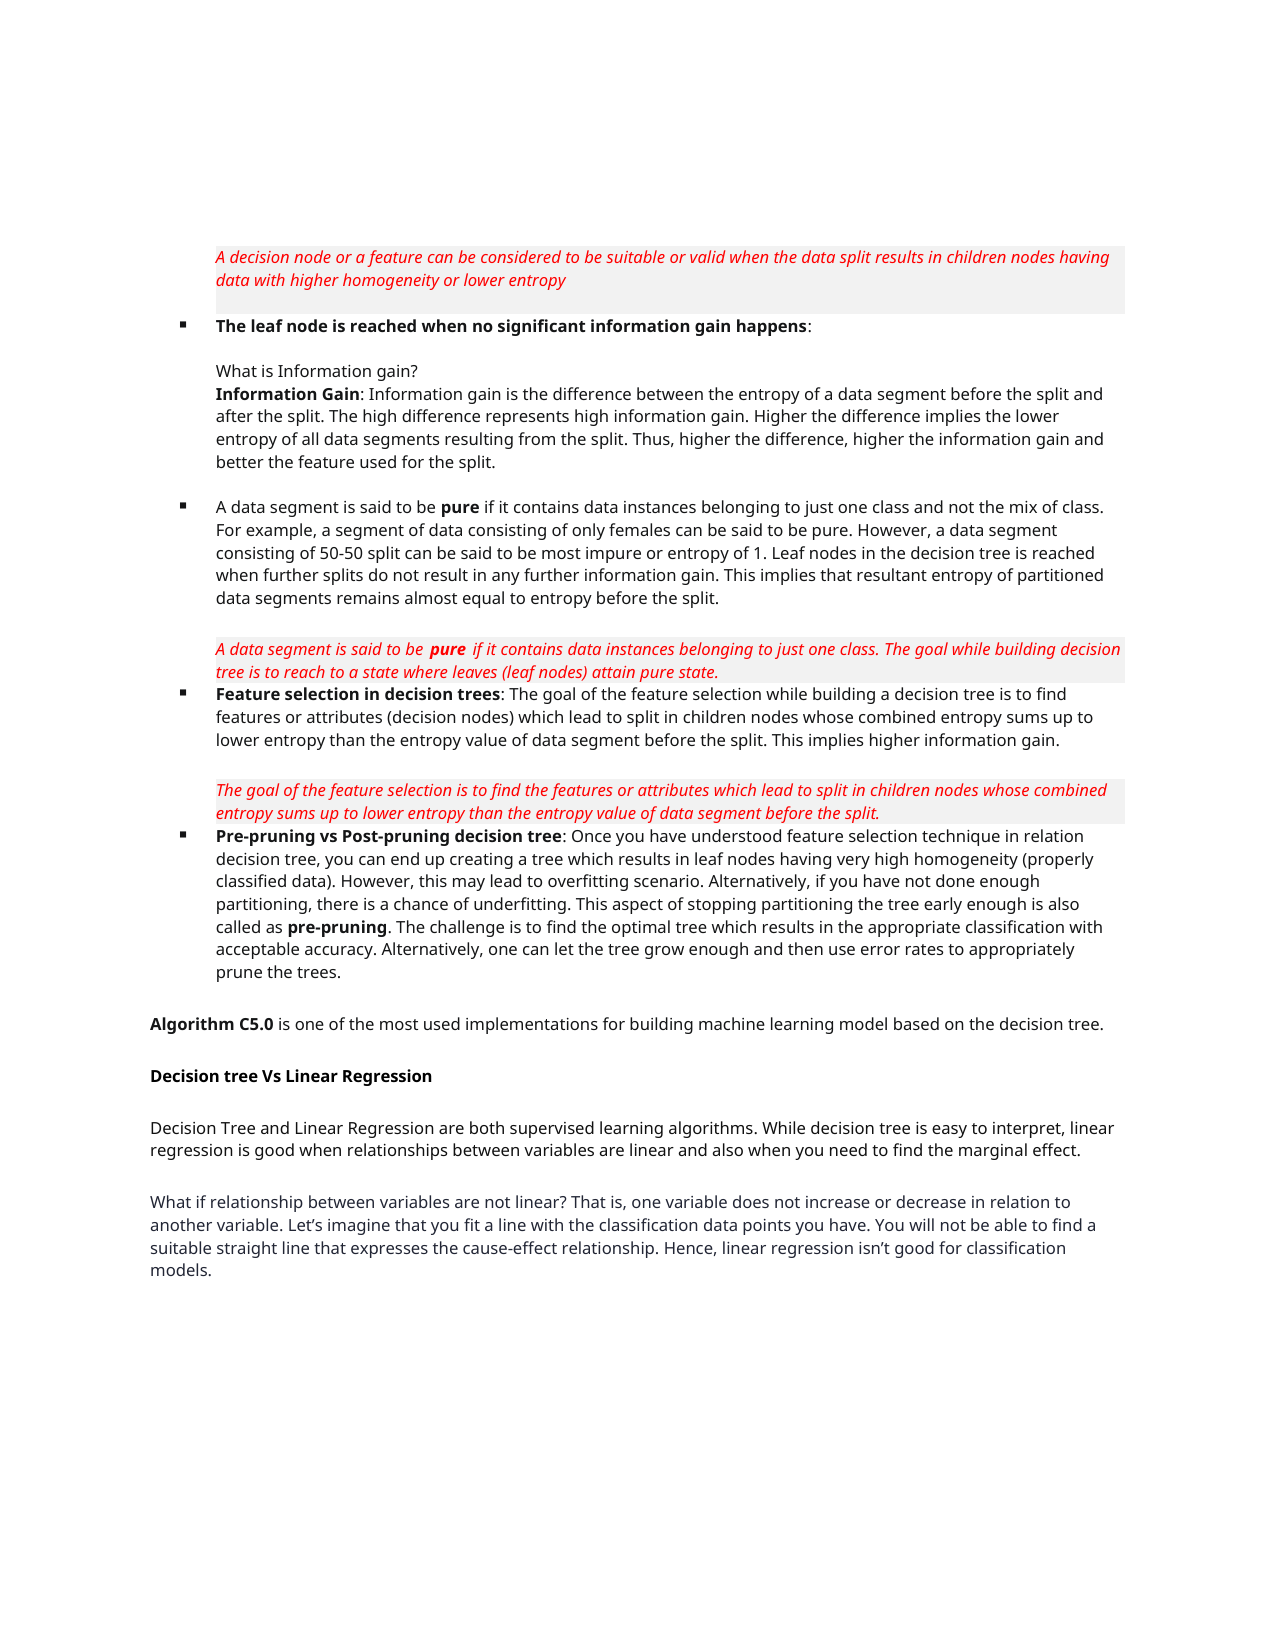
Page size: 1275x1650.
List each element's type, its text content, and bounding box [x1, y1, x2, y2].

text What is Information gain? [216, 360, 1125, 382]
text A decision node or a feature can be considered to be suitable or valid when the data split results in children nodes having data with higher homogeneity or lower entropy [216, 246, 1125, 292]
text The goal of the feature selection is to find the features or attributes which lead to split in children nodes whose combined entropy sums up to lower entropy than the entropy value of data segment before the split. [216, 779, 1125, 824]
text A data segment is said to be pure if it contains data instances belonging to just one class. The goal while building decision tree is to reach to a state where leaves (leaf nodes) attain pure state. [216, 637, 1125, 683]
list The leaf node is reached when no significant information gain happens: [178, 314, 1125, 337]
list Feature selection in decision trees: The goal of the feature selection while building a decision tree is to find features or attributes (decision nodes) which lead to split in children nodes whose combined entropy sums up to lower entropy than the entropy value of data segment before the split. This implies higher information gain. [178, 683, 1125, 779]
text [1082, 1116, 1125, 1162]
text Algorithm C5.0 is one of the most used implementations for building machine learning model based on the decision tree. [150, 1013, 1125, 1035]
text What if relationship between variables are not linear? That is, one variable does not increase or decrease in relation to another variable. Let’s imagine that you fit a line with the classification data points you have. You will not be able to find a suitable straight line that expresses the cause-effect relationship. Hence, linear regression isn’t good for classification models. [212, 1191, 1125, 1282]
text Information Gain: Information gain is the difference between the entropy of a data segment before the split and after the split. The high difference represents high information gain. Higher the difference implies the lower entropy of all data segments resulting from the split. Thus, higher the difference, higher the information gain and better the feature used for the split. [216, 382, 1125, 473]
list A data segment is said to be pure if it contains data instances belonging to just one class and not the mix of class. For example, a segment of data consisting of only females can be said to be pure. However, a data segment consisting of 50-50 split can be said to be most impure or entropy of 1. Leaf nodes in the decision tree is reached when further splits do not result in any further information gain. This implies that resultant entropy of partitioned data segments remains almost equal to entropy before the split. [178, 496, 1125, 637]
text Decision tree Vs Linear Regression [150, 1064, 1125, 1087]
list Pre-pruning vs Post-pruning decision tree: Once you have understood feature selection technique in relation decision tree, you can end up creating a tree which results in leaf nodes having very high homogeneity (properly classified data). However, this may lead to overfitting scenario. Alternatively, if you have not done enough partitioning, there is a chance of underfitting. This aspect of stopping partitioning the tree early enough is also called as pre-pruning. The challenge is to find the optimal tree which results in the appropriate classification with acceptable accuracy. Alternatively, one can let the tree grow enough and then use error rates to appropriately prune the trees. [178, 824, 1125, 983]
